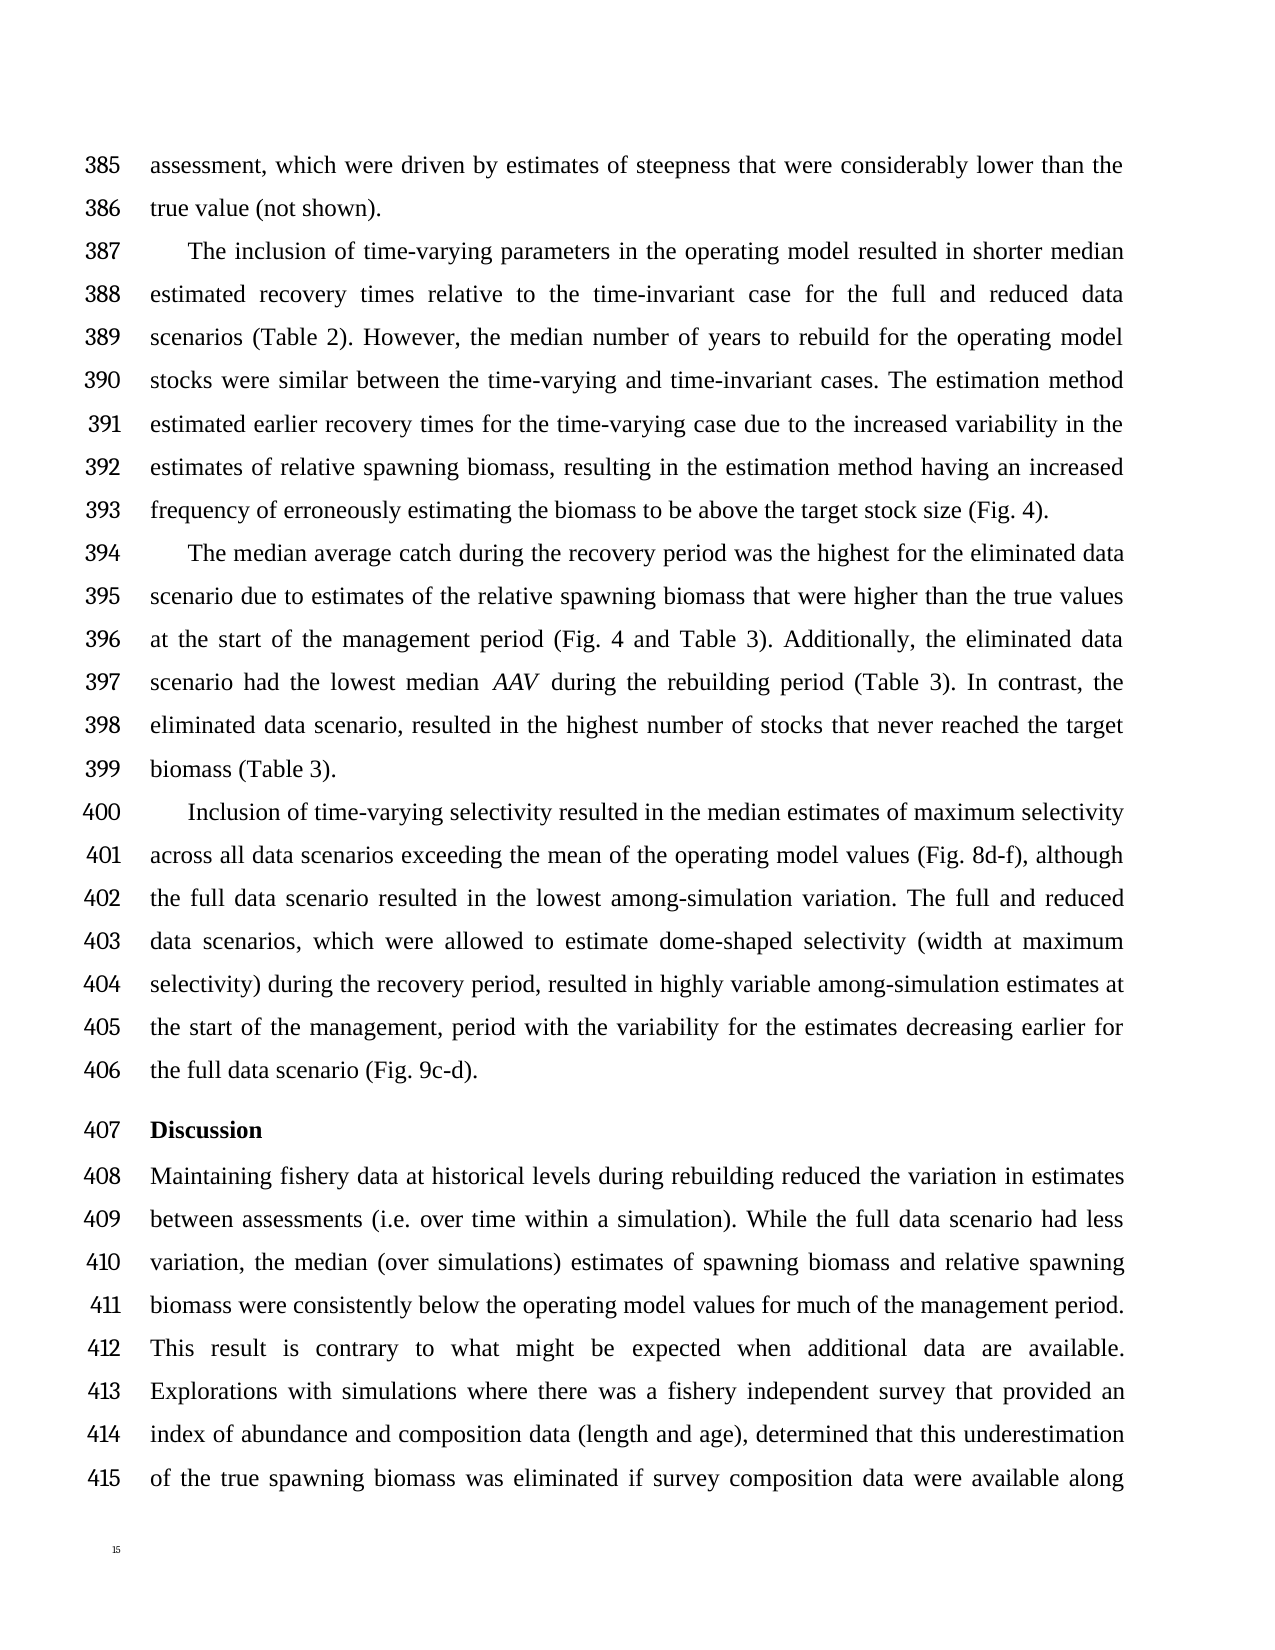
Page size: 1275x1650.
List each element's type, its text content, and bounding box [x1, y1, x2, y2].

text The median average catch during the recovery period was the highest for the eliminated data scenario due to estimates of the relative spawning biomass that were higher than the true values at the start of the management period (Fig. 4 and Table 3). Additionally, the eliminated data scenario had the lowest median during the rebuilding period (Table 3). In contrast, the eliminated data scenario, resulted in the highest number of stocks that never reached the target biomass (Table 3). [150, 538, 1125, 782]
subtitle Discussion [150, 1115, 1125, 1144]
text Inclusion of time-varying selectivity resulted in the median estimates of maximum selectivity across all data scenarios exceeding the mean of the operating model values (Fig. 8d-f), although the full data scenario resulted in the lowest among-simulation variation. The full and reduced data scenarios, which were allowed to estimate dome-shaped selectivity (width at maximum selectivity) during the recovery period, resulted in highly variable among-simulation estimates at the start of the management, period with the variability for the estimates decreasing earlier for the full data scenario (Fig. 9c-d). [150, 797, 1125, 1084]
text The inclusion of time-varying parameters in the operating model resulted in shorter median estimated recovery times relative to the time-invariant case for the full and reduced data scenarios (Table 2). However, the median number of years to rebuild for the operating model stocks were similar between the time-varying and time-invariant cases. The estimation method estimated earlier recovery times for the time-varying case due to the increased variability in the estimates of relative spawning biomass, resulting in the estimation method having an increased frequency of erroneously estimating the biomass to be above the target stock size (Fig. 4). [150, 236, 1125, 524]
